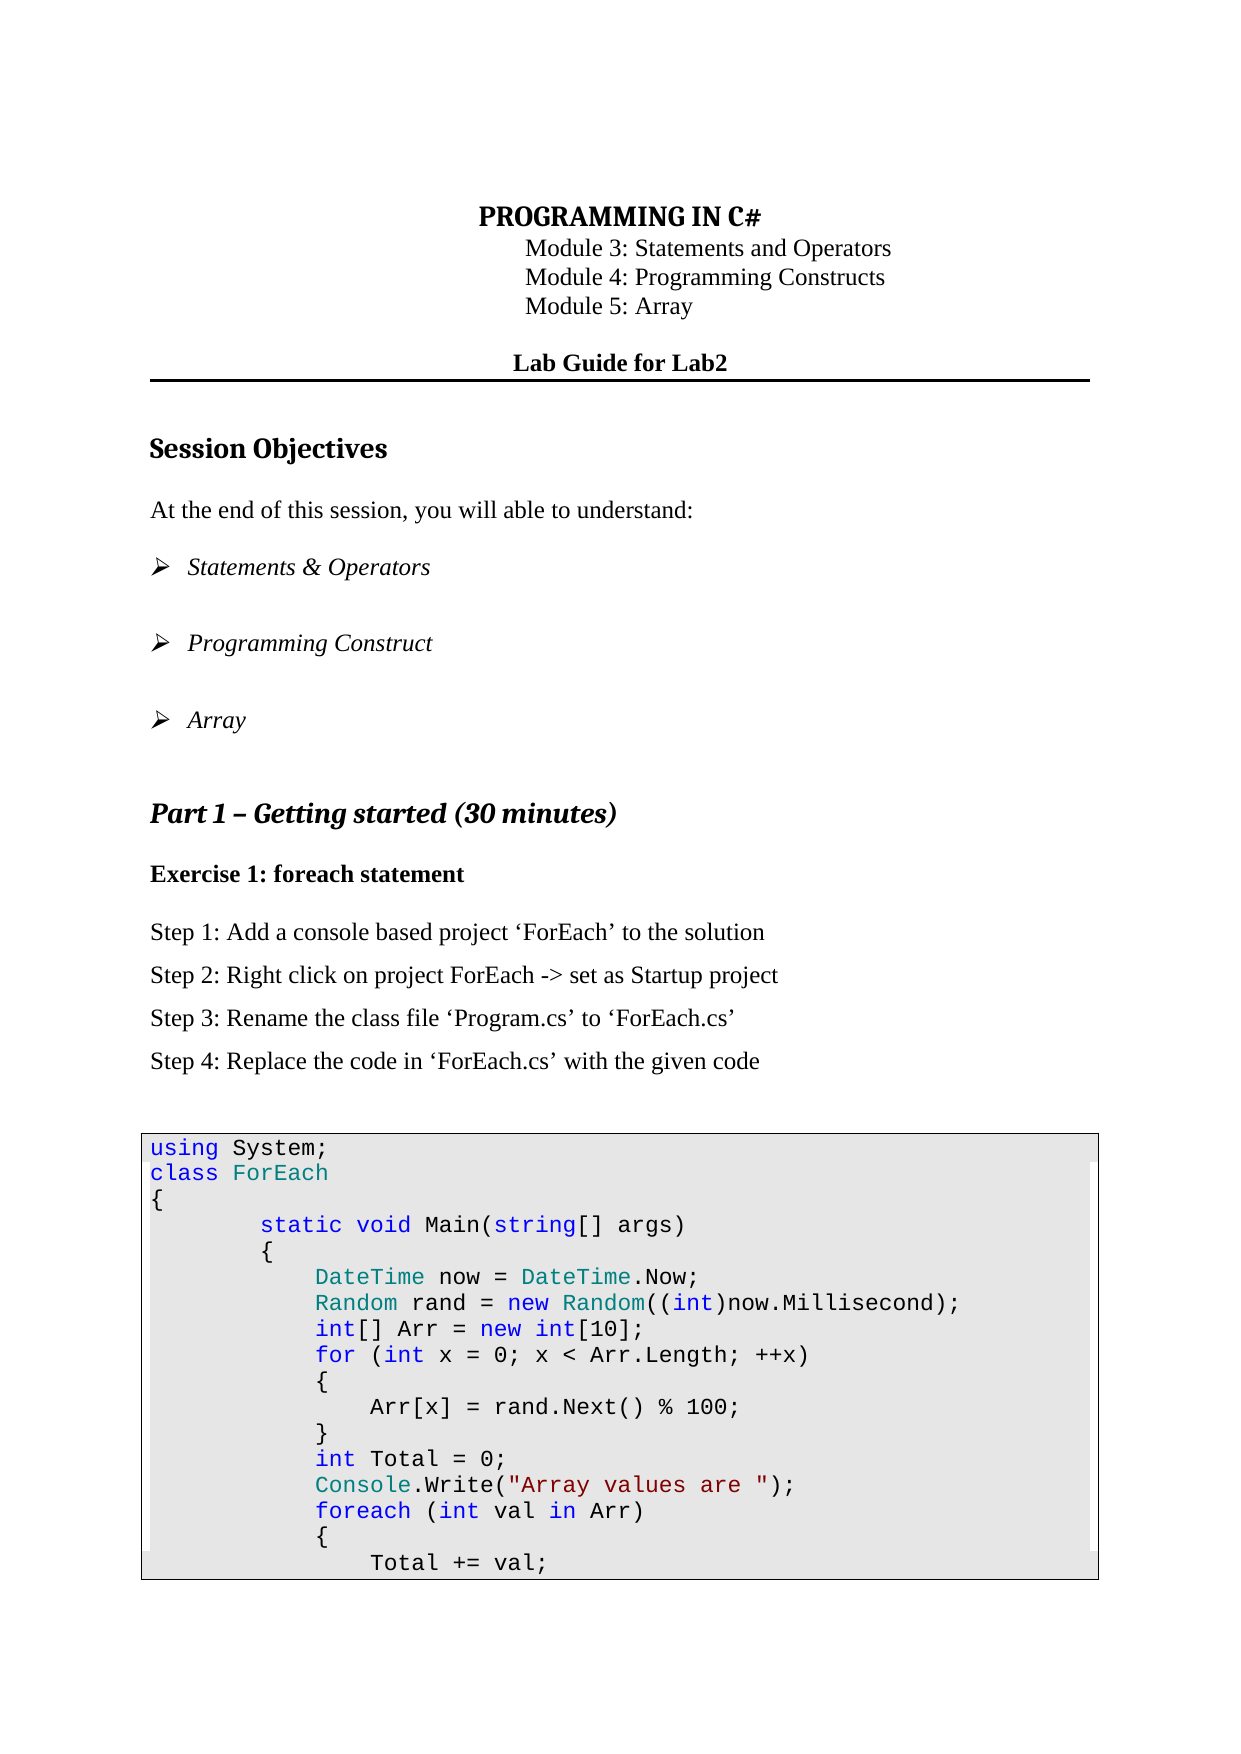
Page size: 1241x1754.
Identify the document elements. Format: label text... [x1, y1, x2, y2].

text DateTime now = DateTime.Now; [150, 1266, 1090, 1291]
text Random rand = new Random((int)now.Millisecond); [150, 1291, 1090, 1317]
text int Total = 0; [150, 1447, 1090, 1473]
text { [150, 1525, 1090, 1548]
text int[] Arr = new int[10]; [150, 1317, 1090, 1343]
text Lab Guide for Lab2 [150, 348, 1090, 379]
text foreach (int val in Arr) [150, 1499, 1090, 1525]
text using System; [142, 1134, 1098, 1162]
text Module 4: Programming Constructs [450, 262, 1090, 291]
list Array [150, 692, 1090, 743]
subtitle Session Objectives [150, 432, 1090, 466]
text class ForEach [150, 1162, 1090, 1188]
list Statements & Operators [150, 538, 1090, 589]
text Step 1: Add a console based project ‘ForEach’ to the solution [150, 917, 1090, 946]
text Step 3: Rename the class file ‘Program.cs’ to ‘ForEach.cs’ [150, 1003, 1090, 1032]
text static void Main(string[] args) [150, 1214, 1090, 1239]
text Module 3: Statements and Operators [450, 233, 1090, 262]
text Exercise 1: foreach statement [150, 859, 1090, 888]
subtitle PROGRAMMING IN C# [150, 200, 1090, 233]
text Step 2: Right click on project ForEach -> set as Startup project [150, 960, 1090, 989]
text Console.Write("Array values are "); [150, 1473, 1090, 1499]
text { [150, 1369, 1090, 1395]
text } [150, 1421, 1090, 1447]
text Arr[x] = rand.Next() % 100; [150, 1395, 1090, 1421]
text Total += val; [142, 1548, 1098, 1579]
text Module 5: Array [525, 291, 1090, 320]
text { [150, 1188, 1090, 1214]
text Step 4: Replace the code in ‘ForEach.cs’ with the given code [150, 1046, 1090, 1075]
subtitle Part 1 – Getting started (30 minutes) [150, 797, 1090, 831]
text At the end of this session, you will able to understand: [150, 495, 1090, 523]
list Programming Construct [150, 615, 1090, 666]
text { [150, 1239, 1090, 1266]
text for (int x = 0; x < Arr.Length; ++x) [150, 1343, 1090, 1369]
